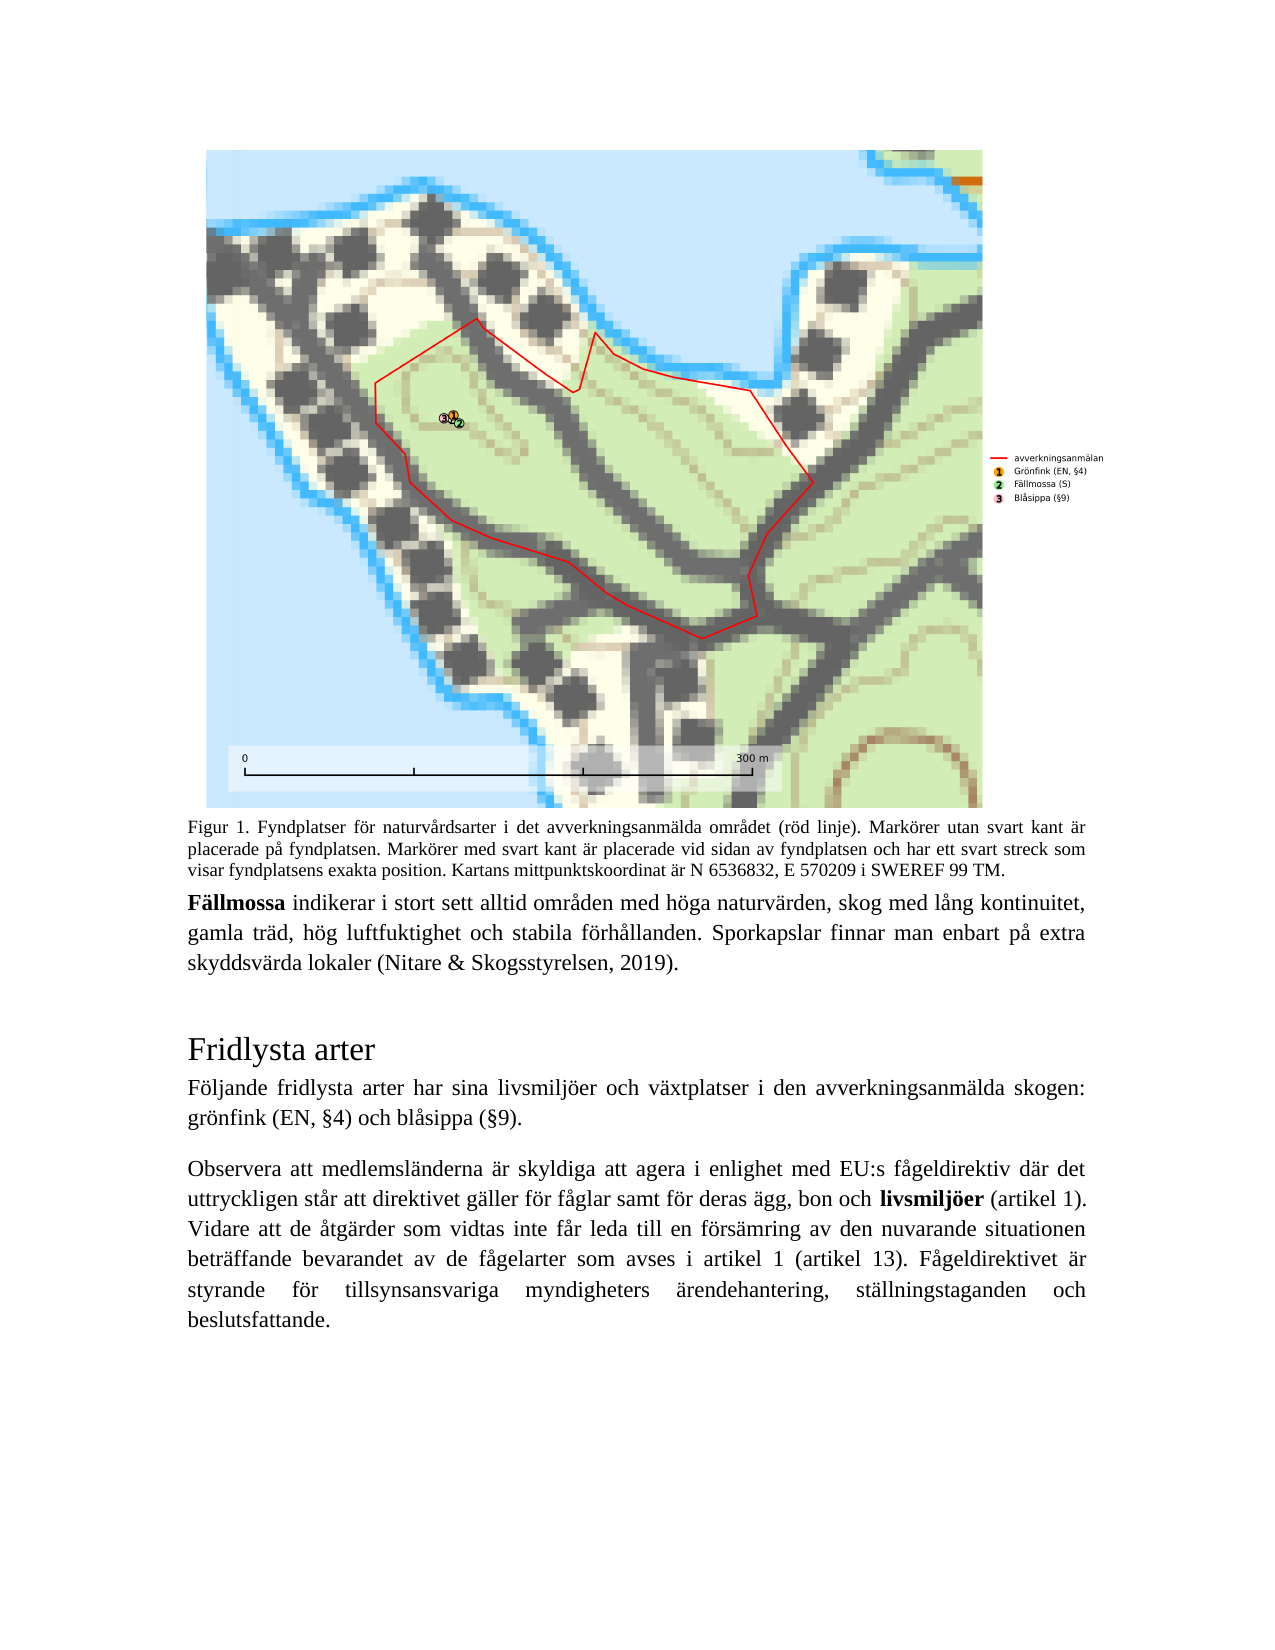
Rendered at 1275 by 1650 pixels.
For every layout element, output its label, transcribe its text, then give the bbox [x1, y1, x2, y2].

text Figur 1. Fyndplatser för naturvårdsarter i det avverkningsanmälda området (röd linje). Markörer utan svart kant är placerade på fyndplatsen. Markörer med svart kant är placerade vid sidan av fyndplatsen och har ett svart streck som visar fyndplatsens exakta position. Kartans mittpunktskoordinat är N 6536832, E 570209 i SWEREF 99 TM. [187, 816, 1087, 881]
picture [206, 150, 1107, 808]
text Observera att medlemsländerna är skyldiga att agera i enlighet med EU:s fågeldirektiv där det uttryckligen står att direktivet gäller för fåglar samt för deras ägg, bon och livsmiljöer (artikel 1). Vidare att de åtgärder som vidtas inte får leda till en försämring av den nuvarande situationen beträffande bevarandet av de fågelarter som avses i artikel 1 (artikel 13). Fågeldirektivet är styrande för tillsynsansvariga myndigheters ärendehantering, ställningstaganden och beslutsfattande. [187, 1155, 1087, 1332]
text Fällmossa indikerar i stort sett alltid områden med höga naturvärden, skog med lång kontinuitet, gamla träd, hög luftfuktighet och stabila förhållanden. Sporkapslar finnar man enbart på extra skyddsvärda lokaler (Nitare & Skogsstyrelsen, 2019). [187, 889, 1087, 976]
subtitle Fridlysta arter [187, 1029, 1087, 1068]
text Följande fridlysta arter har sina livsmiljöer och växtplatser i den avverkningsanmälda skogen: grönfink (EN, §4) och blåsippa (§9). [187, 1073, 1087, 1130]
